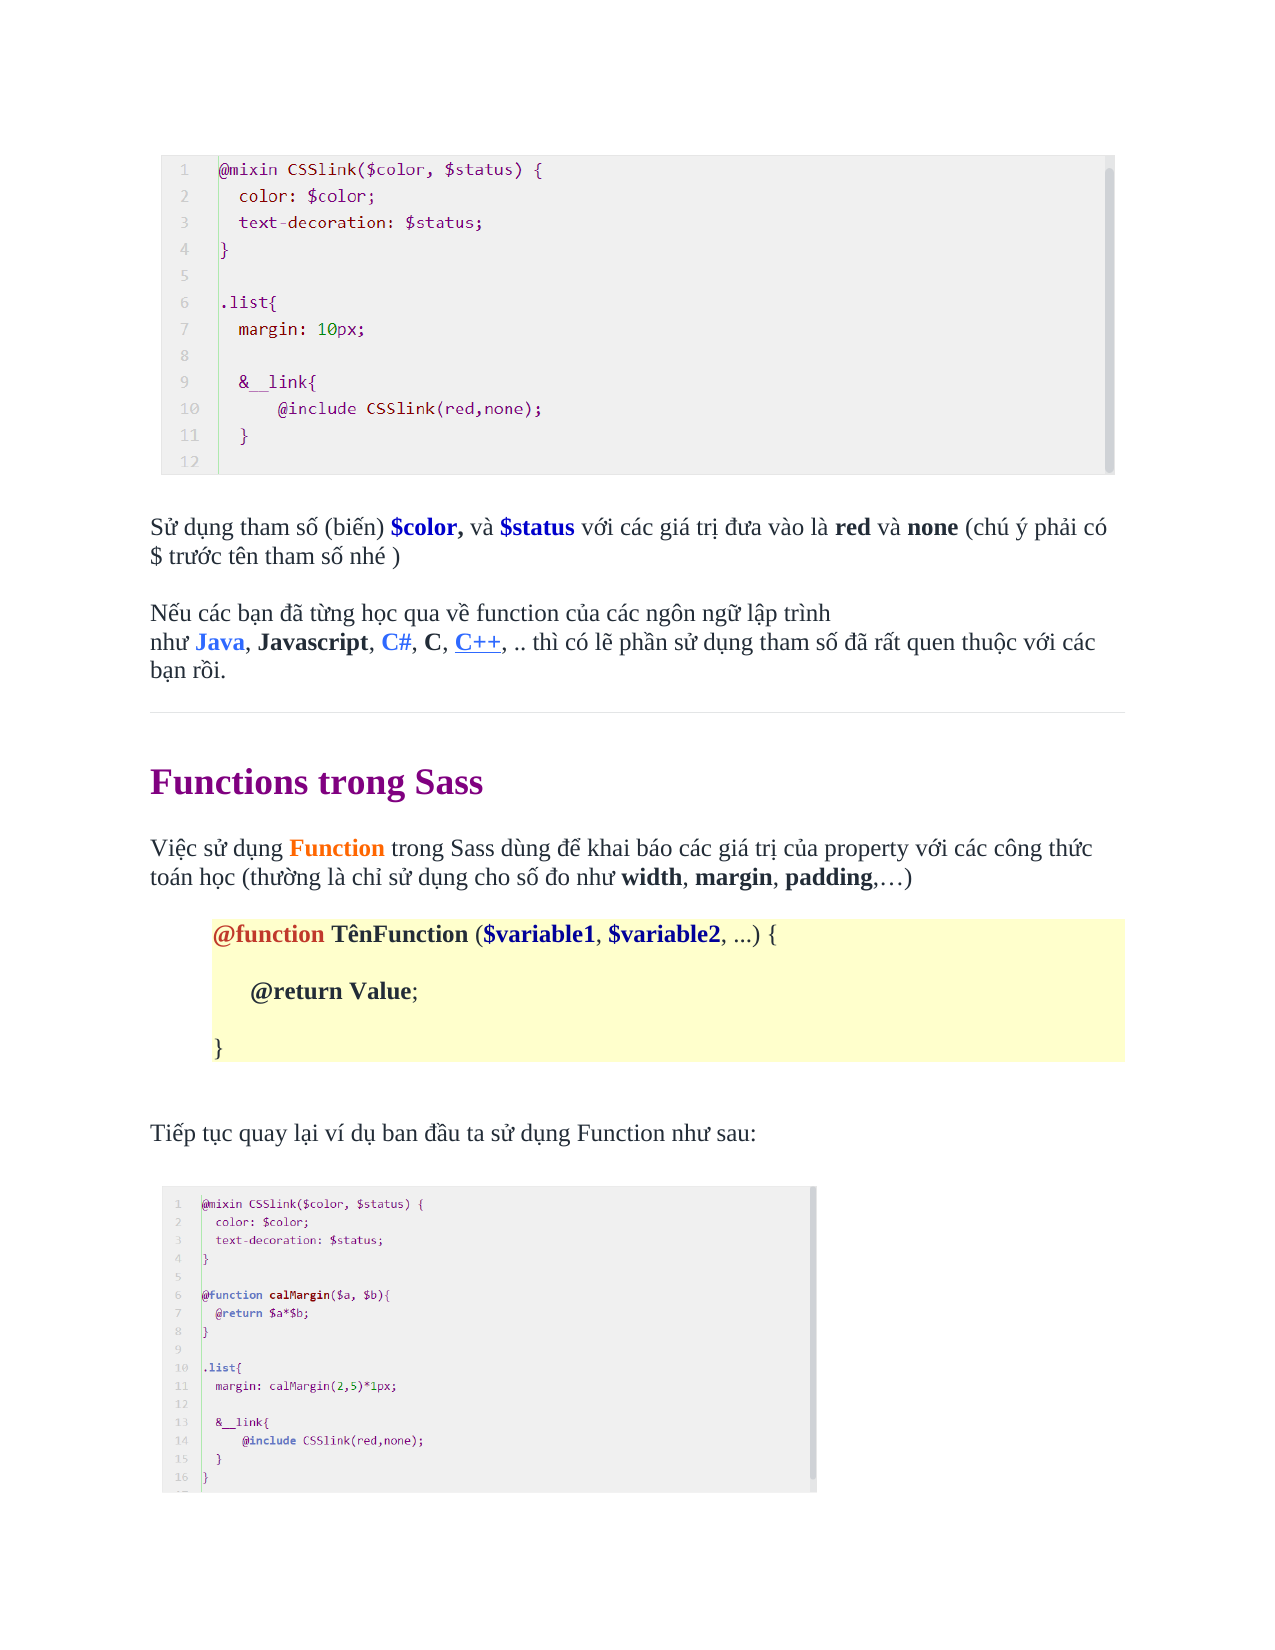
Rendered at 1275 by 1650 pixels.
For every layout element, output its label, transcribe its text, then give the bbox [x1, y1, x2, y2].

subtitle Functions trong Sass [150, 759, 1125, 802]
text Việc sử dụng Function trong Sass dùng để khai báo các giá trị của property với các công thức toán học (thường là chỉ sử dụng cho số đo như width, margin, padding,…) [150, 833, 1125, 891]
text Nếu các bạn đã từng học qua về function của các ngôn ngữ lập trình như Java, Javascript, C#, C, C++, .. thì có lẽ phần sử dụng tham số đã rất quen thuộc với các bạn rồi. [150, 598, 1125, 684]
text } [212, 1033, 1125, 1062]
text Tiếp tục quay lại ví dụ ban đầu ta sử dụng Function như sau: [150, 1118, 1125, 1147]
text Sử dụng tham số (biến) $color, và $status với các giá trị đưa vào là red và none (chú ý phải có $ trước tên tham số nhé ) [150, 512, 1125, 570]
picture [150, 1175, 825, 1500]
text @function TênFunction ($variable1, $variable2, ...) { [212, 919, 1125, 948]
text @return Value; [212, 976, 1125, 1005]
picture [150, 150, 1125, 485]
